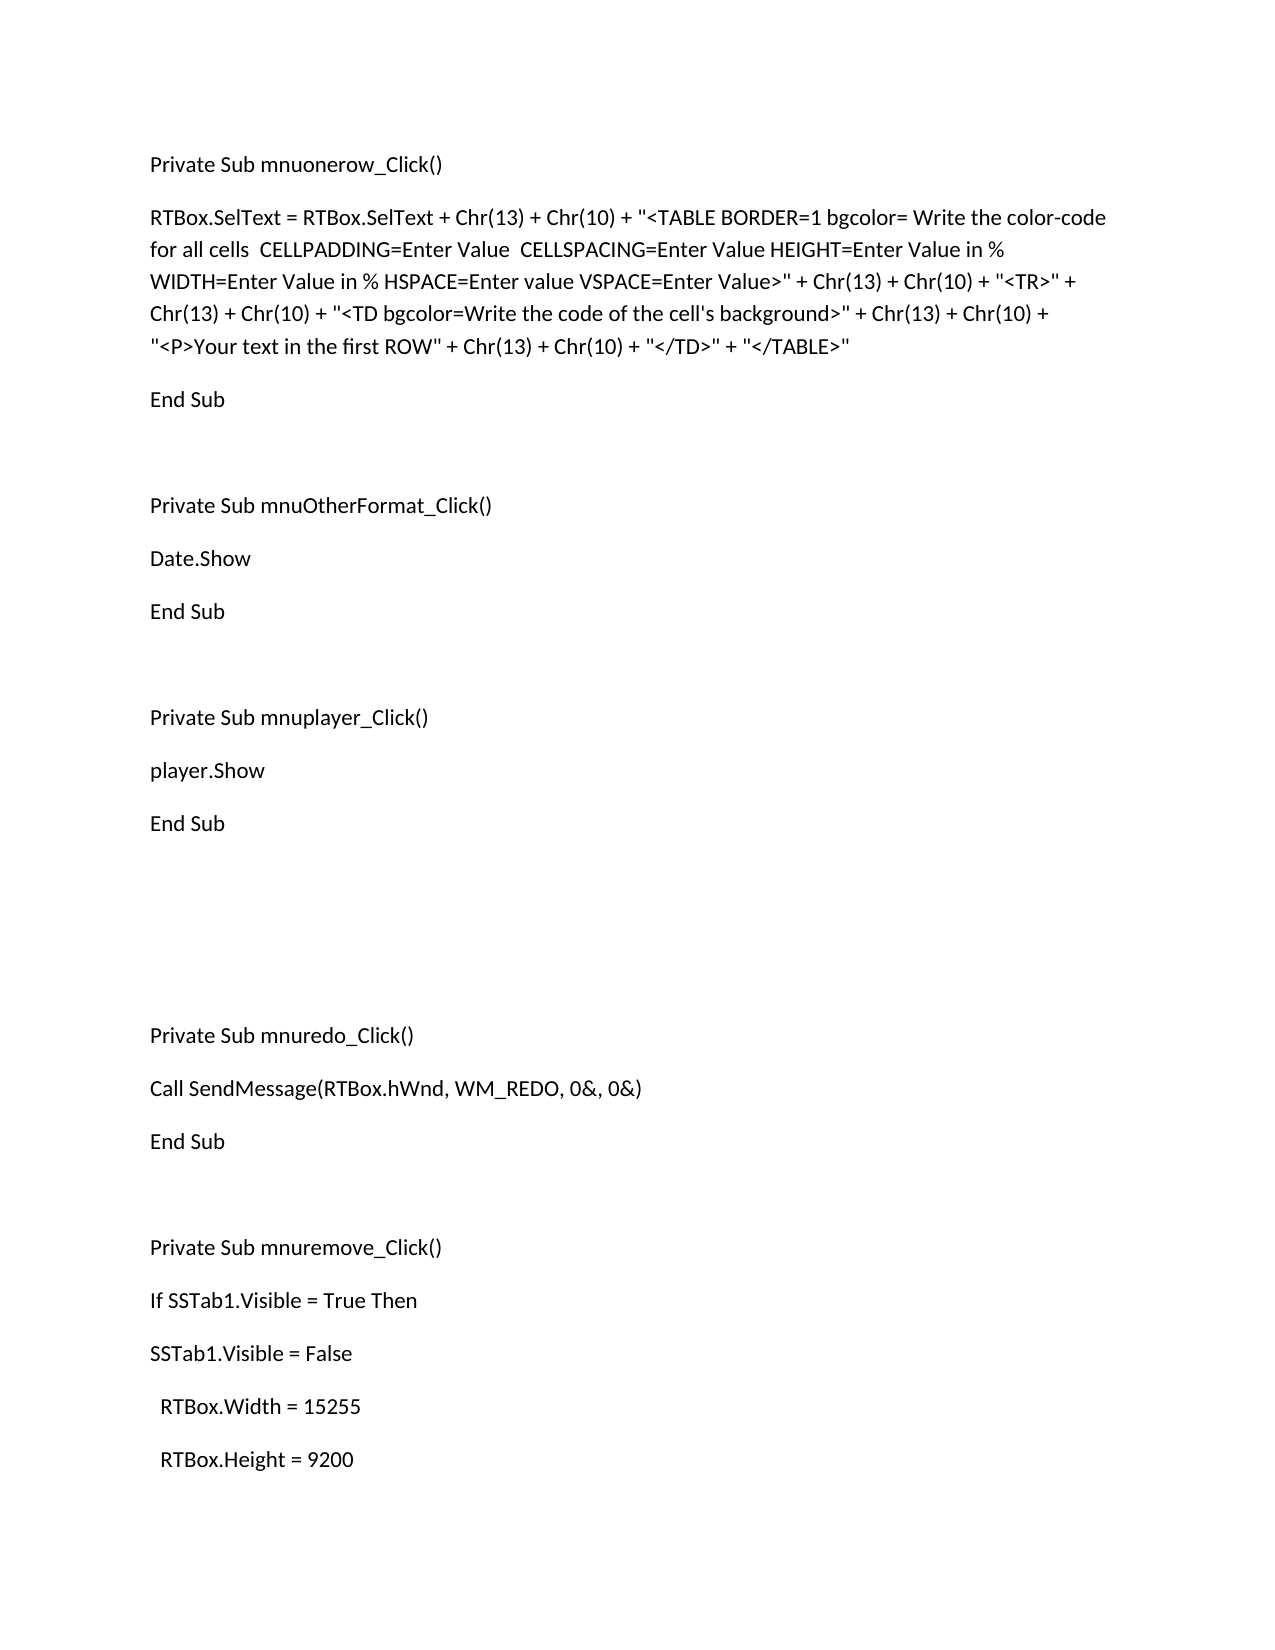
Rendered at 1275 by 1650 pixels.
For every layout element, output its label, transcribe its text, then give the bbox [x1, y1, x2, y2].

text Call SendMessage(RTBox.hWnd, WM_REDO, 0&, 0&) [150, 1074, 1125, 1102]
text Private Sub mnuplayer_Click() [150, 703, 1125, 731]
text player.Show [150, 756, 1125, 784]
text RTBox.Height = 9200 [150, 1445, 1125, 1473]
text End Sub [150, 809, 1125, 837]
text SSTab1.Visible = False [150, 1339, 1125, 1367]
text RTBox.Width = 15255 [150, 1392, 1125, 1420]
text If SSTab1.Visible = True Then [150, 1286, 1125, 1314]
text Private Sub mnuonerow_Click() [150, 150, 1125, 178]
text Private Sub mnuremove_Click() [150, 1233, 1125, 1261]
text Private Sub mnuOtherFormat_Click() [150, 491, 1125, 519]
text End Sub [150, 597, 1125, 625]
text Private Sub mnuredo_Click() [150, 1021, 1125, 1049]
text End Sub [150, 385, 1125, 413]
text RTBox.SelText = RTBox.SelText + Chr(13) + Chr(10) + "<TABLE BORDER=1 bgcolor= Write the color-code for all cells CELLPADDING=Enter Value CELLSPACING=Enter Value HEIGHT=Enter Value in % WIDTH=Enter Value in % HSPACE=Enter value VSPACE=Enter Value>" + Chr(13) + Chr(10) + "<TR>" + Chr(13) + Chr(10) + "<TD bgcolor=Write the code of the cell's background>" + Chr(13) + Chr(10) + "<P>Your text in the first ROW" + Chr(13) + Chr(10) + "</TD>" + "</TABLE>" [150, 203, 1125, 360]
text End Sub [150, 1127, 1125, 1155]
text Date.Show [150, 544, 1125, 572]
